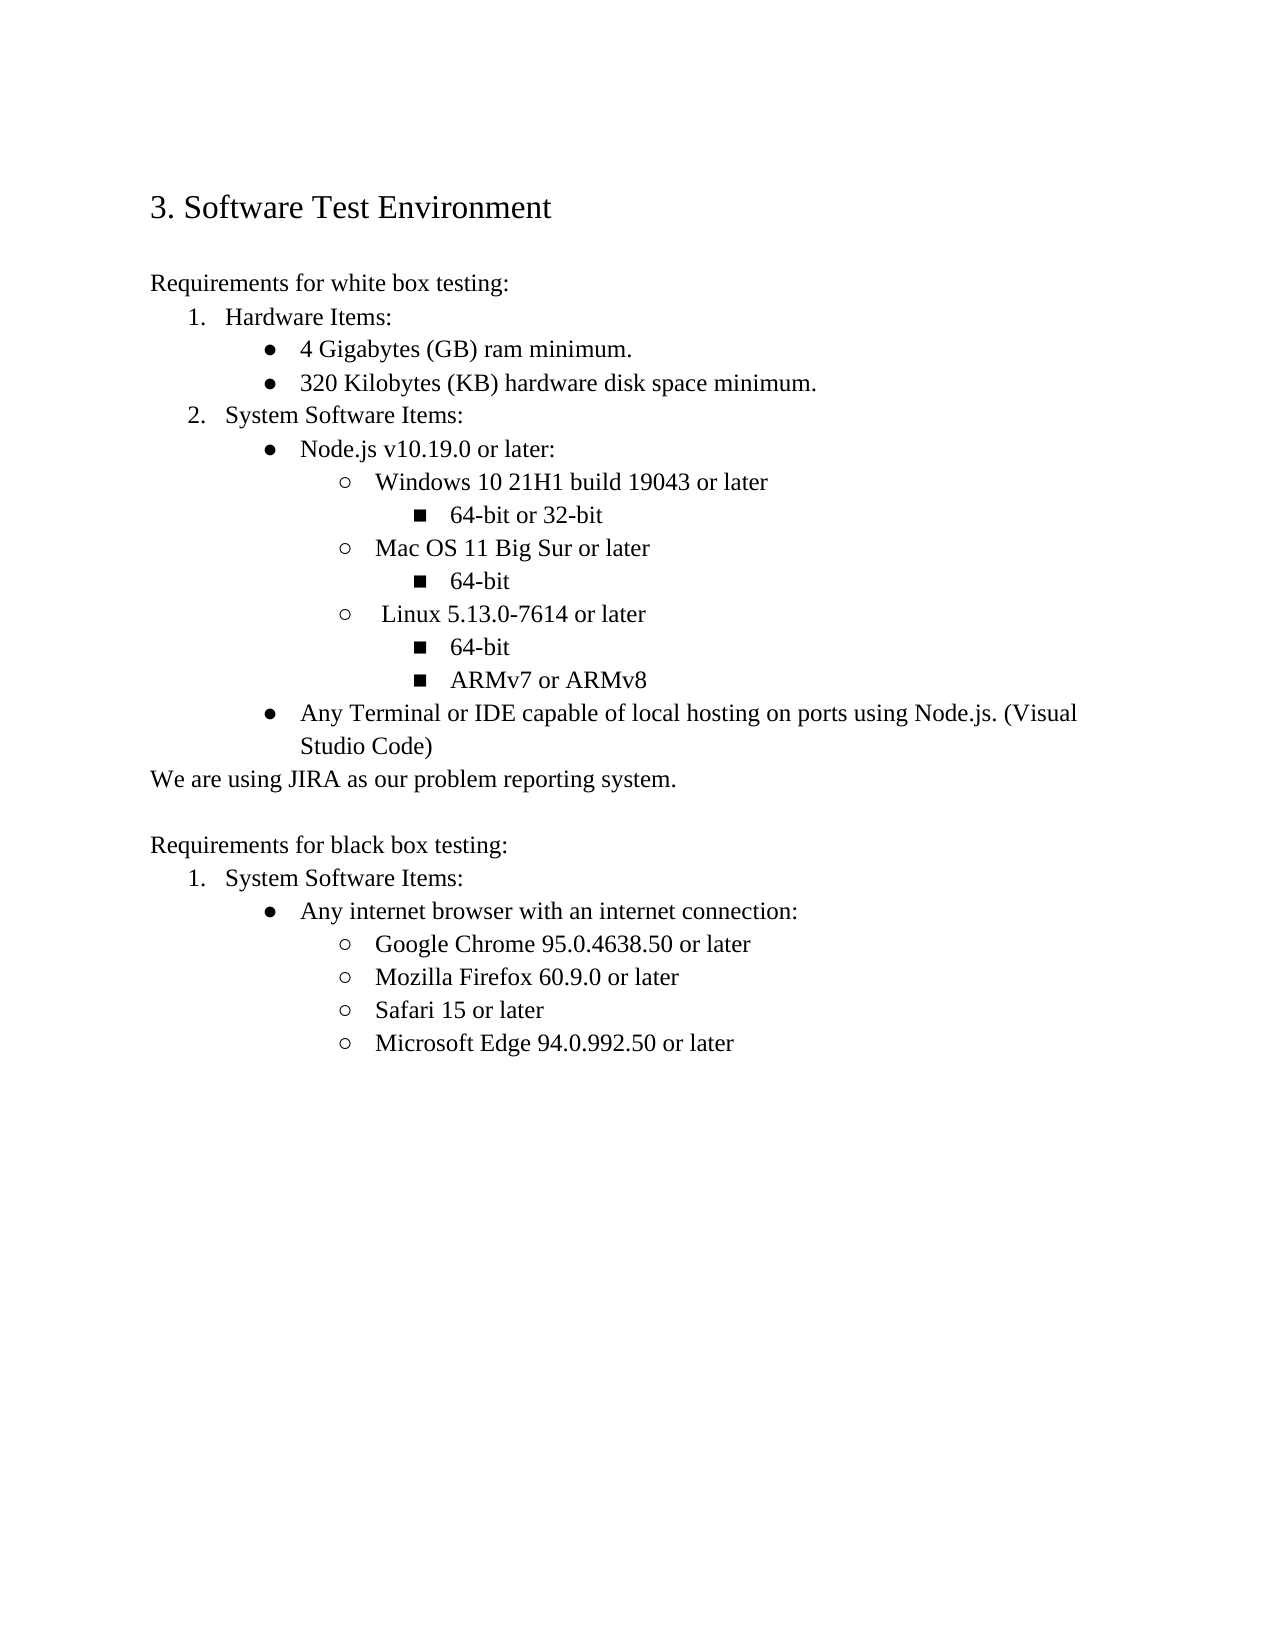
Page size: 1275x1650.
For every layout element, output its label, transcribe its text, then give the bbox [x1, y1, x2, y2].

text Requirements for white box testing: [150, 268, 1125, 297]
list ARMv7 or ARMv8 [412, 665, 1125, 693]
list 64-bit [412, 632, 1125, 661]
list Hardware Items: [187, 302, 1125, 330]
text Requirements for black box testing: [150, 830, 1125, 859]
list System Software Items: [187, 863, 1125, 892]
list 320 Kilobytes (KB) hardware disk space minimum. [262, 368, 1125, 396]
list Safari 15 or later [337, 995, 1125, 1024]
list Mozilla Firefox 60.9.0 or later [337, 962, 1125, 991]
list 64-bit or 32-bit [412, 500, 1125, 528]
list Node.js v10.19.0 or later: [262, 434, 1125, 462]
subtitle 3. Software Test Environment [150, 187, 1125, 226]
list Mac OS 11 Big Sur or later [337, 533, 1125, 561]
list 64-bit [412, 566, 1125, 594]
text We are using JIRA as our problem reporting system. [150, 764, 1125, 793]
list Any internet browser with an internet connection: [262, 896, 1125, 925]
list Windows 10 21H1 build 19043 or later [337, 467, 1125, 495]
list Microsoft Edge 94.0.992.50 or later [337, 1028, 1125, 1057]
list 4 Gigabytes (GB) ram minimum. [262, 334, 1125, 363]
list Google Chrome 95.0.4638.50 or later [337, 929, 1125, 958]
list System Software Items: [187, 401, 1125, 429]
list Linux 5.13.0-7614 or later [337, 599, 1125, 627]
list Any Terminal or IDE capable of local hosting on ports using Node.js. (Visual Studio Code) [262, 698, 1125, 759]
